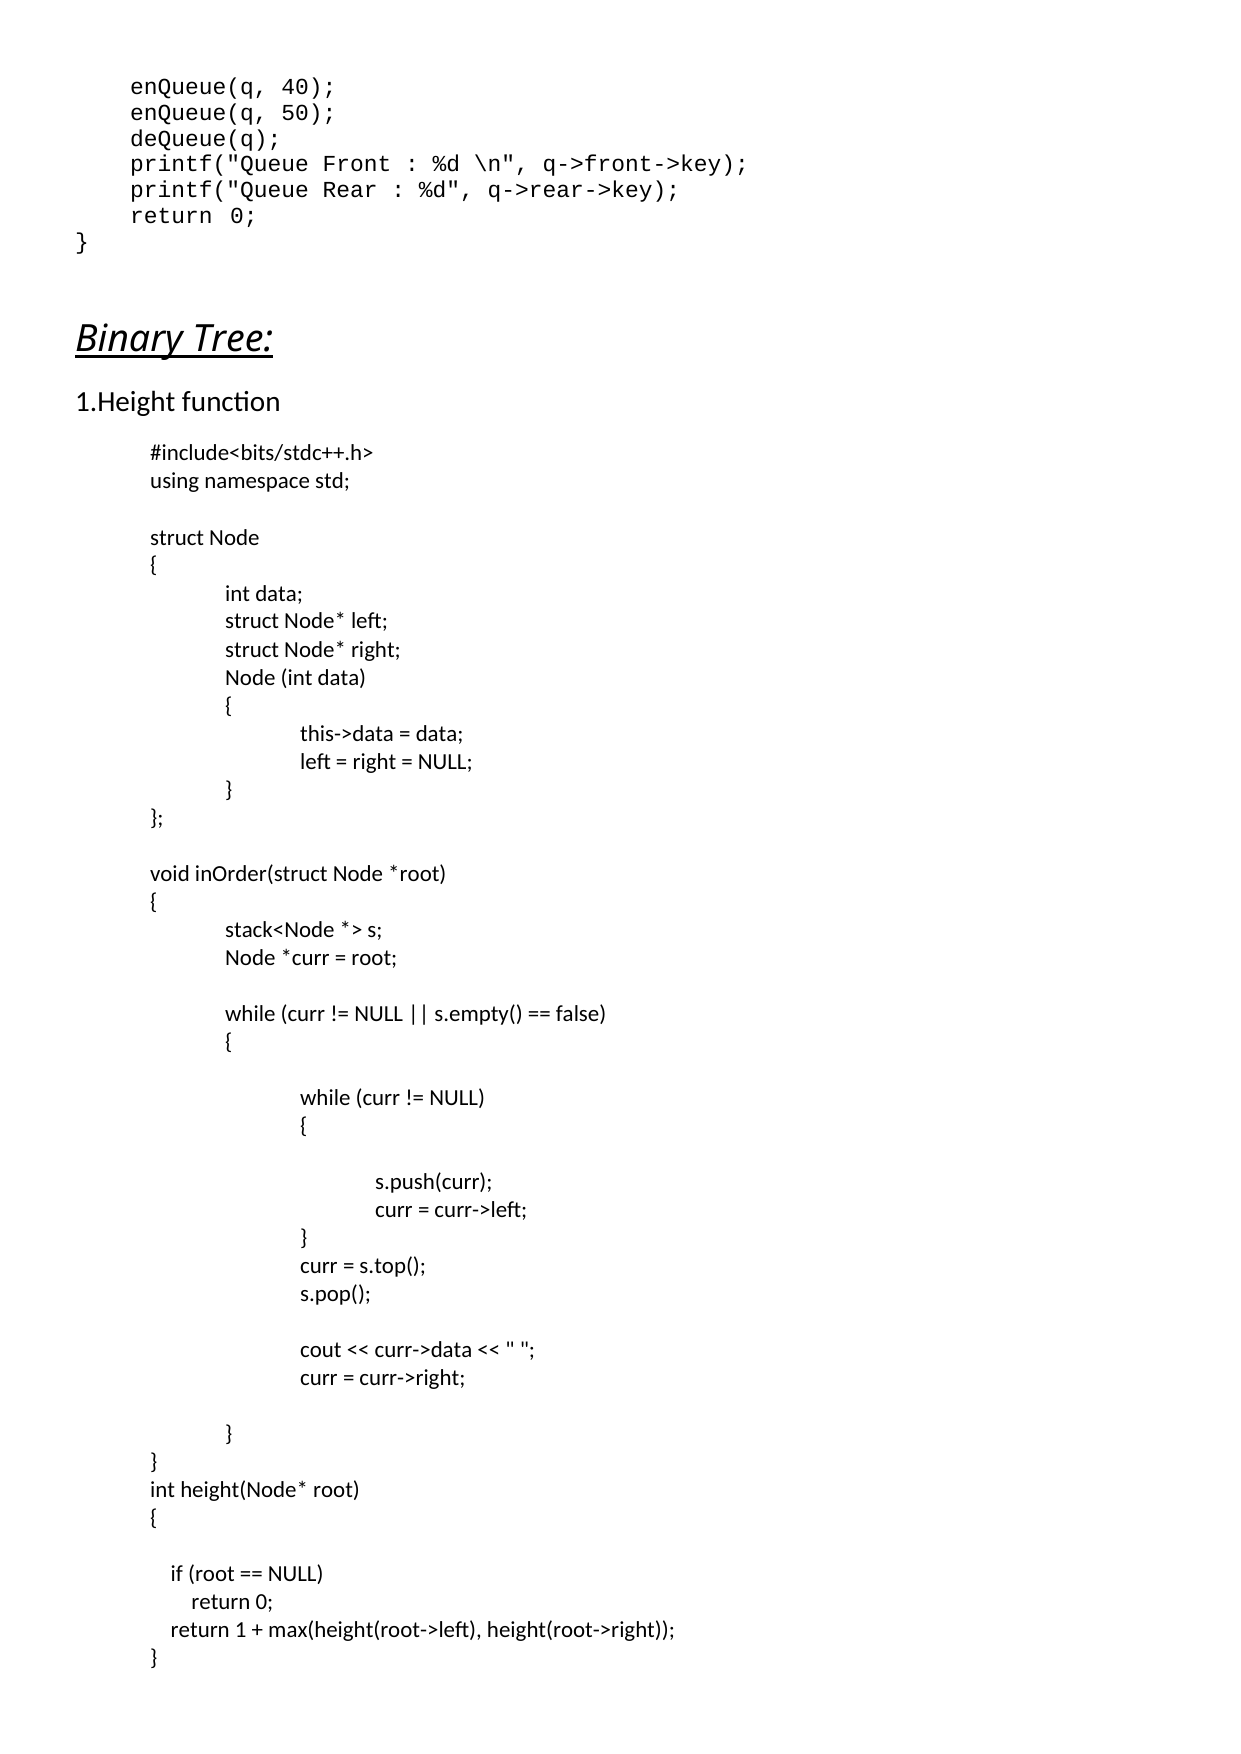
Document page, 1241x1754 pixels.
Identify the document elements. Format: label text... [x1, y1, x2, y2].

text if (root == NULL) [150, 1559, 1165, 1587]
text stack<Node *> s; [150, 915, 1165, 943]
text left = right = NULL; [150, 747, 1165, 775]
text #include<bits/stdc++.h> [150, 438, 1165, 467]
text Binary Tree: [75, 312, 1165, 363]
text { [150, 1027, 1165, 1055]
text }; [150, 803, 1165, 831]
text curr = curr->left; [150, 1195, 1165, 1223]
text while (curr != NULL || s.empty() == false) [150, 999, 1165, 1027]
text } [150, 1223, 1165, 1251]
text printf("Queue Rear : %d", q->rear->key); [75, 179, 1165, 205]
text enQueue(q, 40); [75, 75, 1165, 101]
text int height(Node* root) [150, 1475, 1165, 1503]
text s.push(curr); [150, 1167, 1165, 1195]
text return 0; [75, 205, 1165, 231]
text struct Node [150, 523, 1165, 551]
text return 1 + max(height(root->left), height(root->right)); [150, 1615, 1165, 1643]
text printf("Queue Front : %d \n", q->front->key); [75, 153, 1165, 179]
text Node (int data) [150, 663, 1165, 691]
text while (curr != NULL) [150, 1083, 1165, 1111]
text } [150, 775, 1165, 803]
text Node *curr = root; [150, 943, 1165, 971]
text struct Node* right; [150, 635, 1165, 663]
text return 0; [150, 1587, 1165, 1615]
text } [75, 231, 1165, 257]
text curr = curr->right; [150, 1363, 1165, 1391]
text { [150, 691, 1165, 719]
text { [150, 1503, 1165, 1531]
text { [150, 887, 1165, 915]
text curr = s.top(); [150, 1251, 1165, 1279]
text deQueue(q); [75, 127, 1165, 153]
text s.pop(); [150, 1279, 1165, 1307]
text } [150, 1419, 1165, 1447]
text { [150, 1111, 1165, 1139]
text 1.Height function [75, 383, 1165, 419]
text } [150, 1643, 1165, 1671]
text enQueue(q, 50); [75, 101, 1165, 127]
text { [150, 551, 1165, 579]
text using namespace std; [150, 467, 1165, 494]
text cout << curr->data << " "; [150, 1335, 1165, 1363]
text this->data = data; [150, 719, 1165, 747]
text int data; [150, 579, 1165, 607]
text void inOrder(struct Node *root) [150, 859, 1165, 887]
text } [150, 1447, 1165, 1475]
text struct Node* left; [150, 607, 1165, 635]
